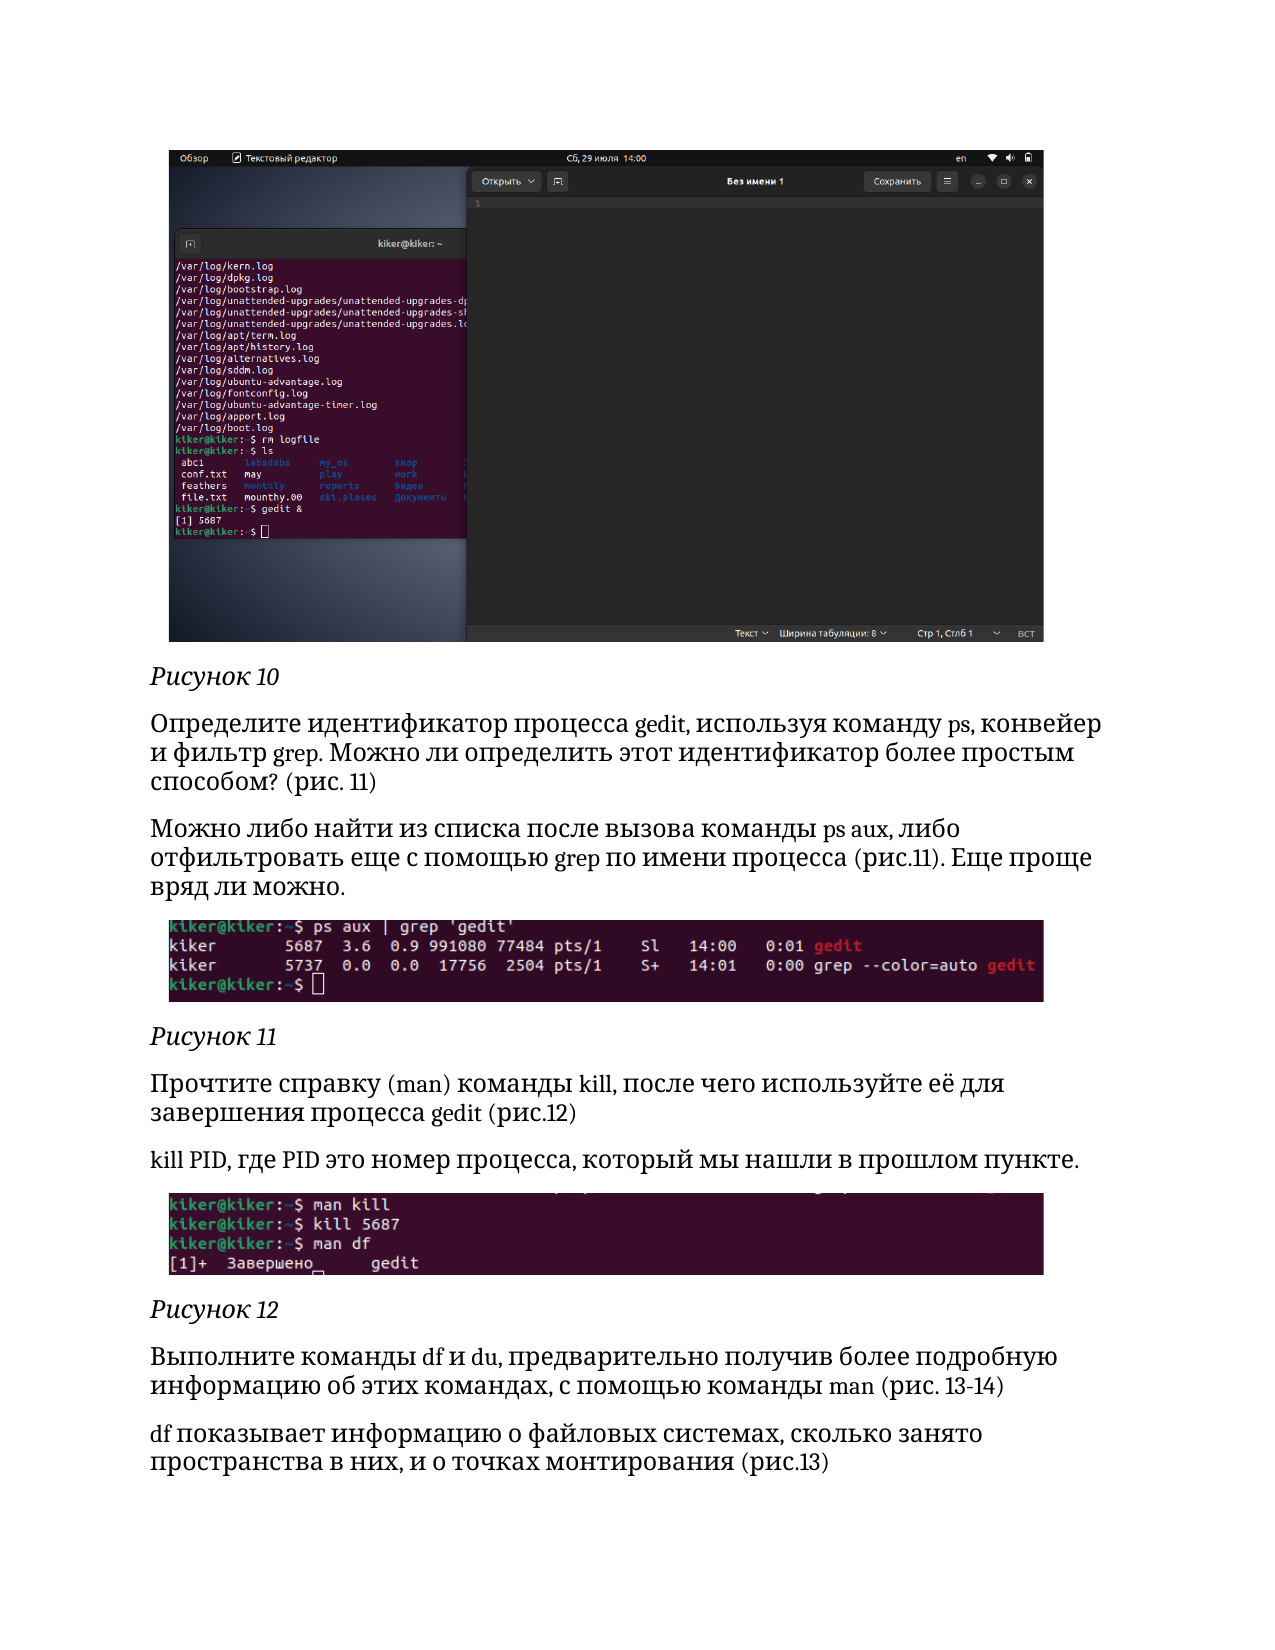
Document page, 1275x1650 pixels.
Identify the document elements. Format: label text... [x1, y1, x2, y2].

text kill PID, где PID это номер процесса, который мы нашли в прошлом пункте. [150, 1146, 1125, 1175]
text Рисунок 11 [150, 1022, 1125, 1051]
text Рисунок 12 [150, 1296, 1125, 1324]
text Можно либо найти из списка после вызова команды ps aux, либо отфильтровать еще с помощью grep по имени процесса (рис.11). Еще проще вряд ли можно. [150, 815, 1125, 902]
picture [168, 1193, 1044, 1275]
picture [168, 150, 1044, 642]
text Выполните команды df и du, предварительно получив более подробную информацию об этих командах, с помощью команды man (рис. 13-14) [150, 1343, 1125, 1401]
text df показывает информацию о файловых системах, сколько занято пространства в них, и о точках монтирования (рис.13) [150, 1419, 1125, 1477]
picture [168, 920, 1044, 1002]
text Рисунок 10 [150, 663, 1125, 692]
text Определите идентификатор процесса gedit, используя команду ps, конвейер и фильтр grep. Можно ли определить этот идентификатор более простым способом? (рис. 11) [150, 710, 1125, 797]
text Прочтите справку (man) команды kill, после чего используйте её для завершения процесса gedit (рис.12) [150, 1070, 1125, 1127]
